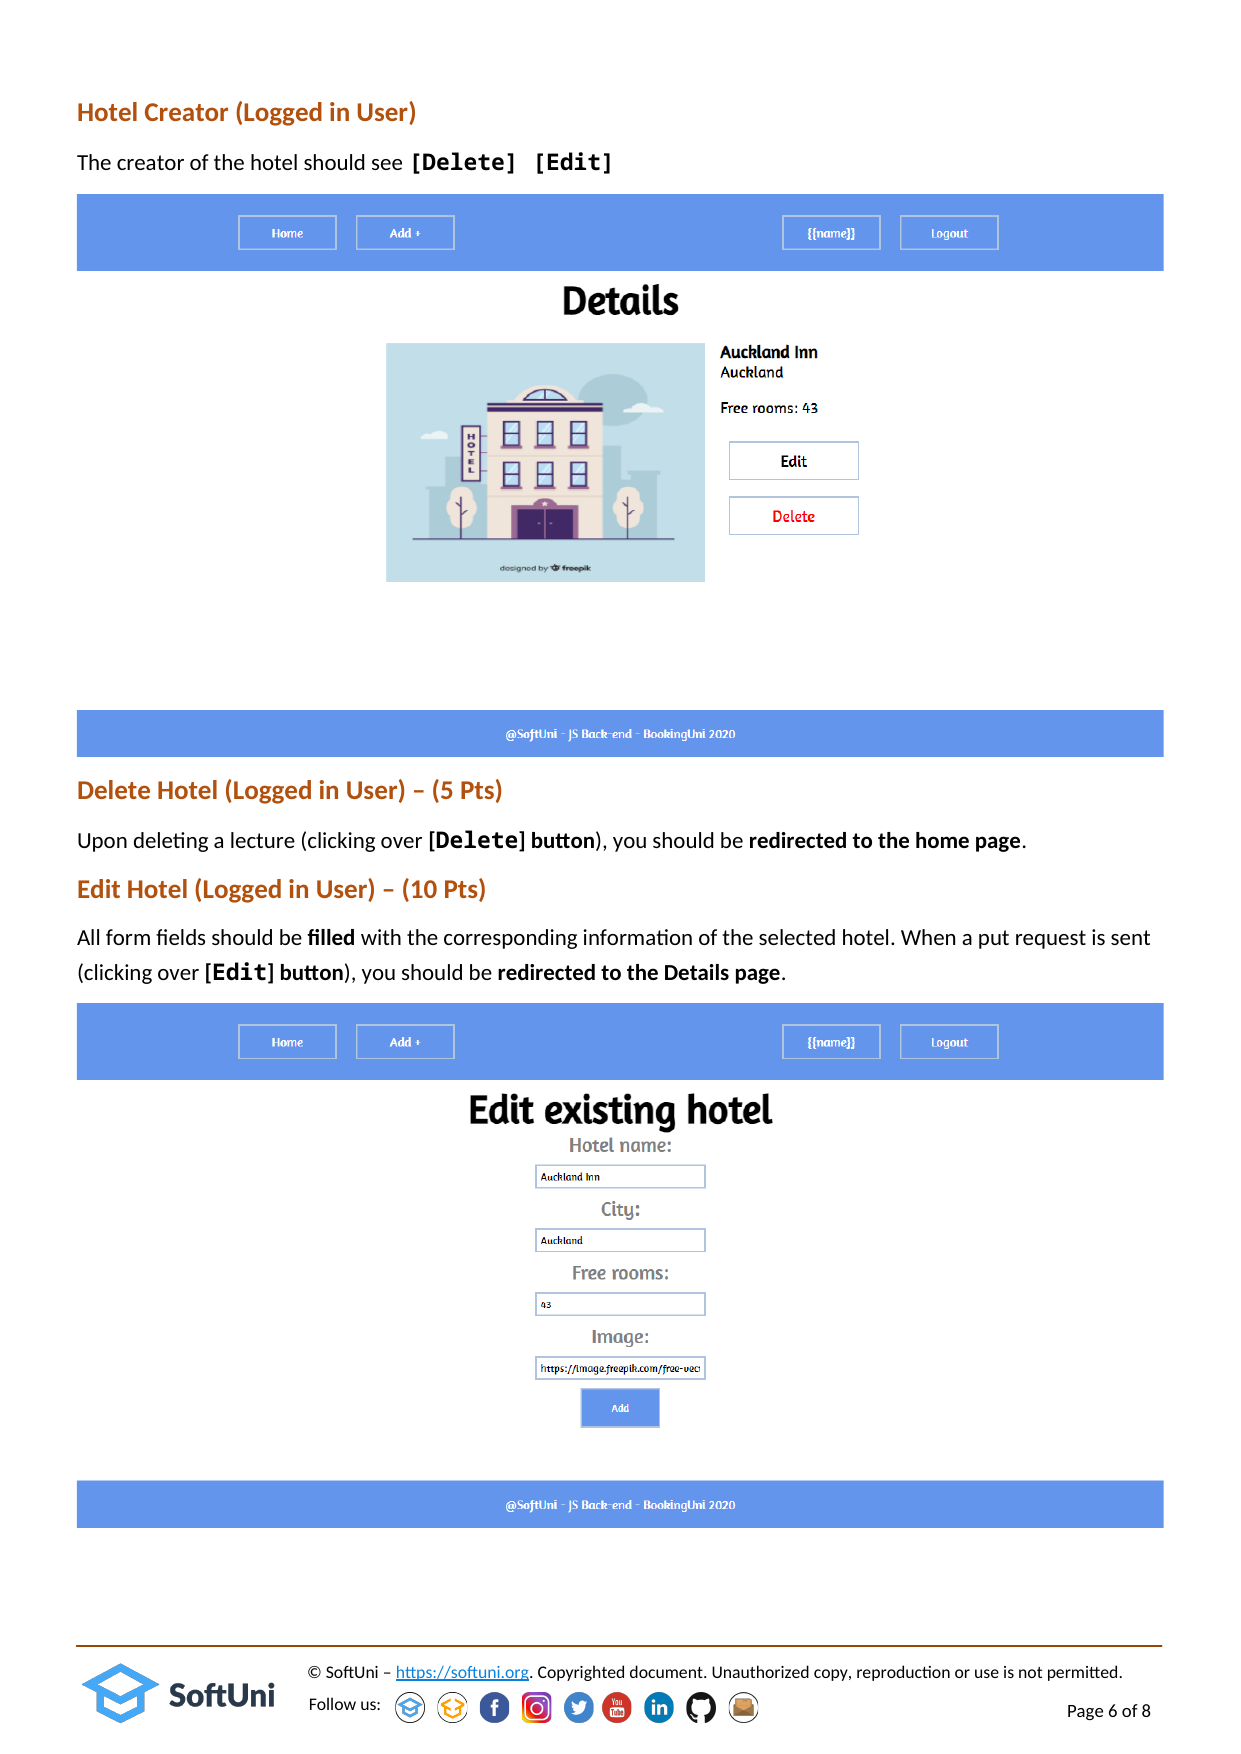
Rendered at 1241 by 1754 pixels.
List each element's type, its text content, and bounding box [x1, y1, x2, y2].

picture [564, 1692, 594, 1723]
picture [76, 194, 1164, 757]
picture [437, 1692, 468, 1723]
text The creator of the hotel should see [Delete] [Edit] [77, 146, 1163, 177]
picture [658, 1705, 667, 1714]
picture [644, 1714, 653, 1723]
picture [76, 1003, 1164, 1528]
picture [686, 1692, 716, 1723]
picture [665, 1692, 674, 1701]
picture [395, 1692, 425, 1723]
picture [644, 1692, 653, 1701]
text Delete Hotel (Logged in User) – (5 Pts) [77, 773, 1163, 807]
picture [602, 1692, 632, 1723]
text All form fields should be filled with the corresponding information of the selected hotel. When a put request is sent (clicking over [Edit] button), you should be redirected to the Details page. [77, 923, 1163, 987]
picture [522, 1692, 552, 1723]
text Edit Hotel (Logged in User) – (10 Pts) [77, 872, 1163, 905]
picture [75, 1658, 281, 1729]
text Hotel Creator (Logged in User) [77, 95, 1163, 128]
picture [665, 1714, 674, 1723]
picture [728, 1692, 759, 1723]
text Upon deleting a lecture (clicking over [Delete] button), you should be redirected to the home page. [77, 824, 1163, 855]
picture [479, 1692, 510, 1723]
